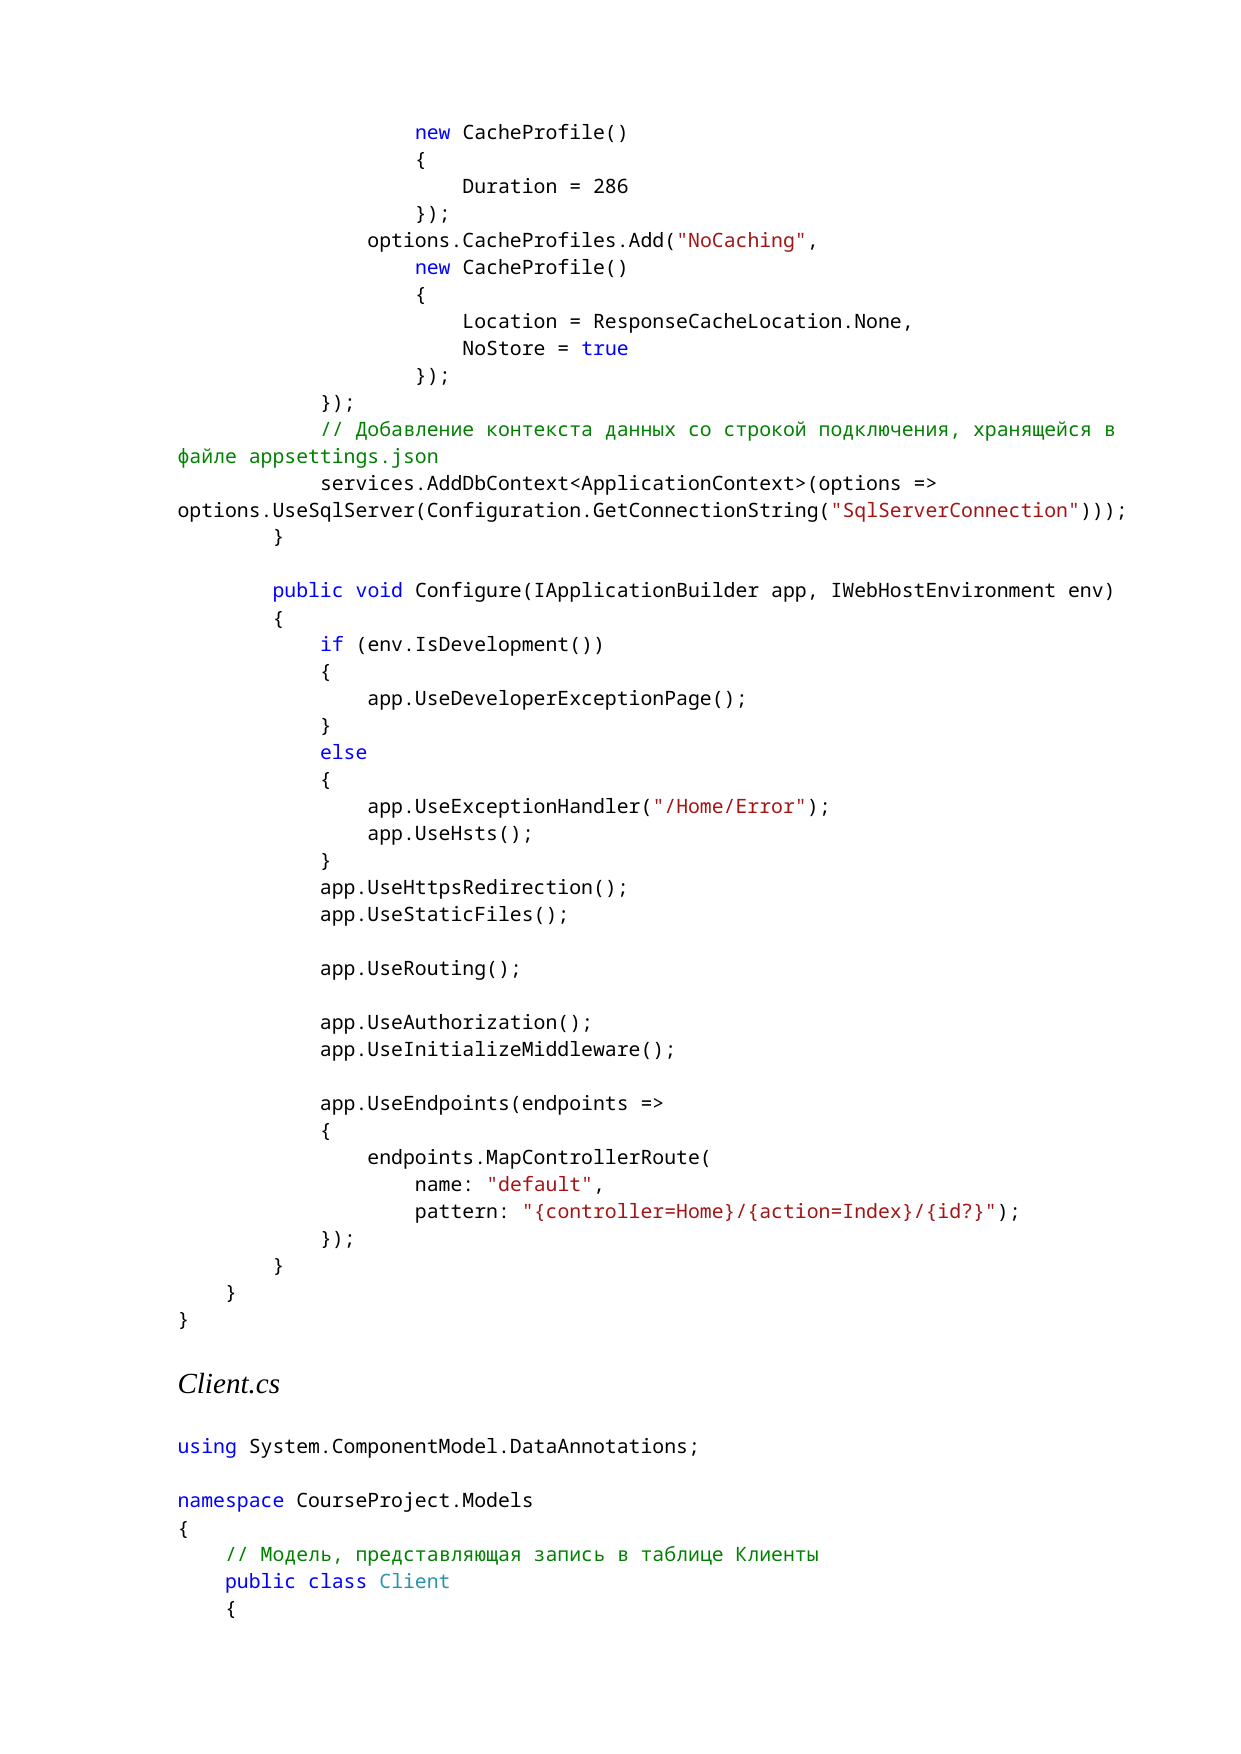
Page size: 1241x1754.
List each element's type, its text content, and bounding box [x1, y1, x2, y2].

text app.UseInitializeMiddleware(); [177, 1035, 1152, 1062]
text // Модель, представляющая запись в таблице Клиенты [177, 1541, 1152, 1568]
text namespace CourseProject.Models [177, 1487, 1152, 1514]
text pattern: "{controller=Home}/{action=Index}/{id?}"); [177, 1197, 1152, 1224]
text app.UseStaticFiles(); [177, 901, 1152, 927]
text app.UseExceptionHandler("/Home/Error"); [177, 793, 1152, 819]
text } [177, 1278, 1152, 1305]
text { [177, 280, 1152, 307]
text }); [177, 388, 1152, 415]
text endpoints.MapControllerRoute( [177, 1143, 1152, 1170]
text { [177, 1595, 1152, 1622]
text Client.cs [177, 1366, 1152, 1399]
text new CacheProfile() [177, 253, 1152, 280]
text NoStore = true [177, 334, 1152, 361]
text app.UseRouting(); [177, 954, 1152, 981]
text }); [177, 1224, 1152, 1251]
text { [177, 1514, 1152, 1541]
text options.CacheProfiles.Add("NoCaching", [177, 226, 1152, 253]
text app.UseHsts(); [177, 819, 1152, 847]
text public void Configure(IApplicationBuilder app, IWebHostEnvironment env) [177, 577, 1152, 604]
text // Добавление контекста данных со строкой подключения, хранящейся в файле appsettings.json [177, 415, 1152, 469]
text { [177, 1116, 1152, 1143]
text }); [177, 199, 1152, 226]
text using System.ComponentModel.DataAnnotations; [177, 1433, 1152, 1460]
text { [177, 658, 1152, 685]
text } [177, 1251, 1152, 1278]
text app.UseDeveloperExceptionPage(); [177, 685, 1152, 712]
text { [177, 766, 1152, 793]
text Location = ResponseCacheLocation.None, [177, 307, 1152, 334]
text if (env.IsDevelopment()) [177, 631, 1152, 658]
text public class Client [177, 1568, 1152, 1595]
text } [177, 1305, 1152, 1332]
text new CacheProfile() [177, 118, 1152, 145]
text app.UseEndpoints(endpoints => [177, 1089, 1152, 1116]
text } [177, 847, 1152, 873]
text } [177, 712, 1152, 739]
text }); [177, 361, 1152, 388]
text name: "default", [177, 1170, 1152, 1197]
text { [177, 604, 1152, 631]
text app.UseHttpsRedirection(); [177, 873, 1152, 901]
text services.AddDbContext<ApplicationContext>(options => options.UseSqlServer(Configuration.GetConnectionString("SqlServerConnection"))); [177, 469, 1152, 523]
text } [177, 523, 1152, 550]
text { [177, 145, 1152, 172]
text else [177, 739, 1152, 766]
text Duration = 286 [177, 172, 1152, 199]
text app.UseAuthorization(); [177, 1008, 1152, 1035]
